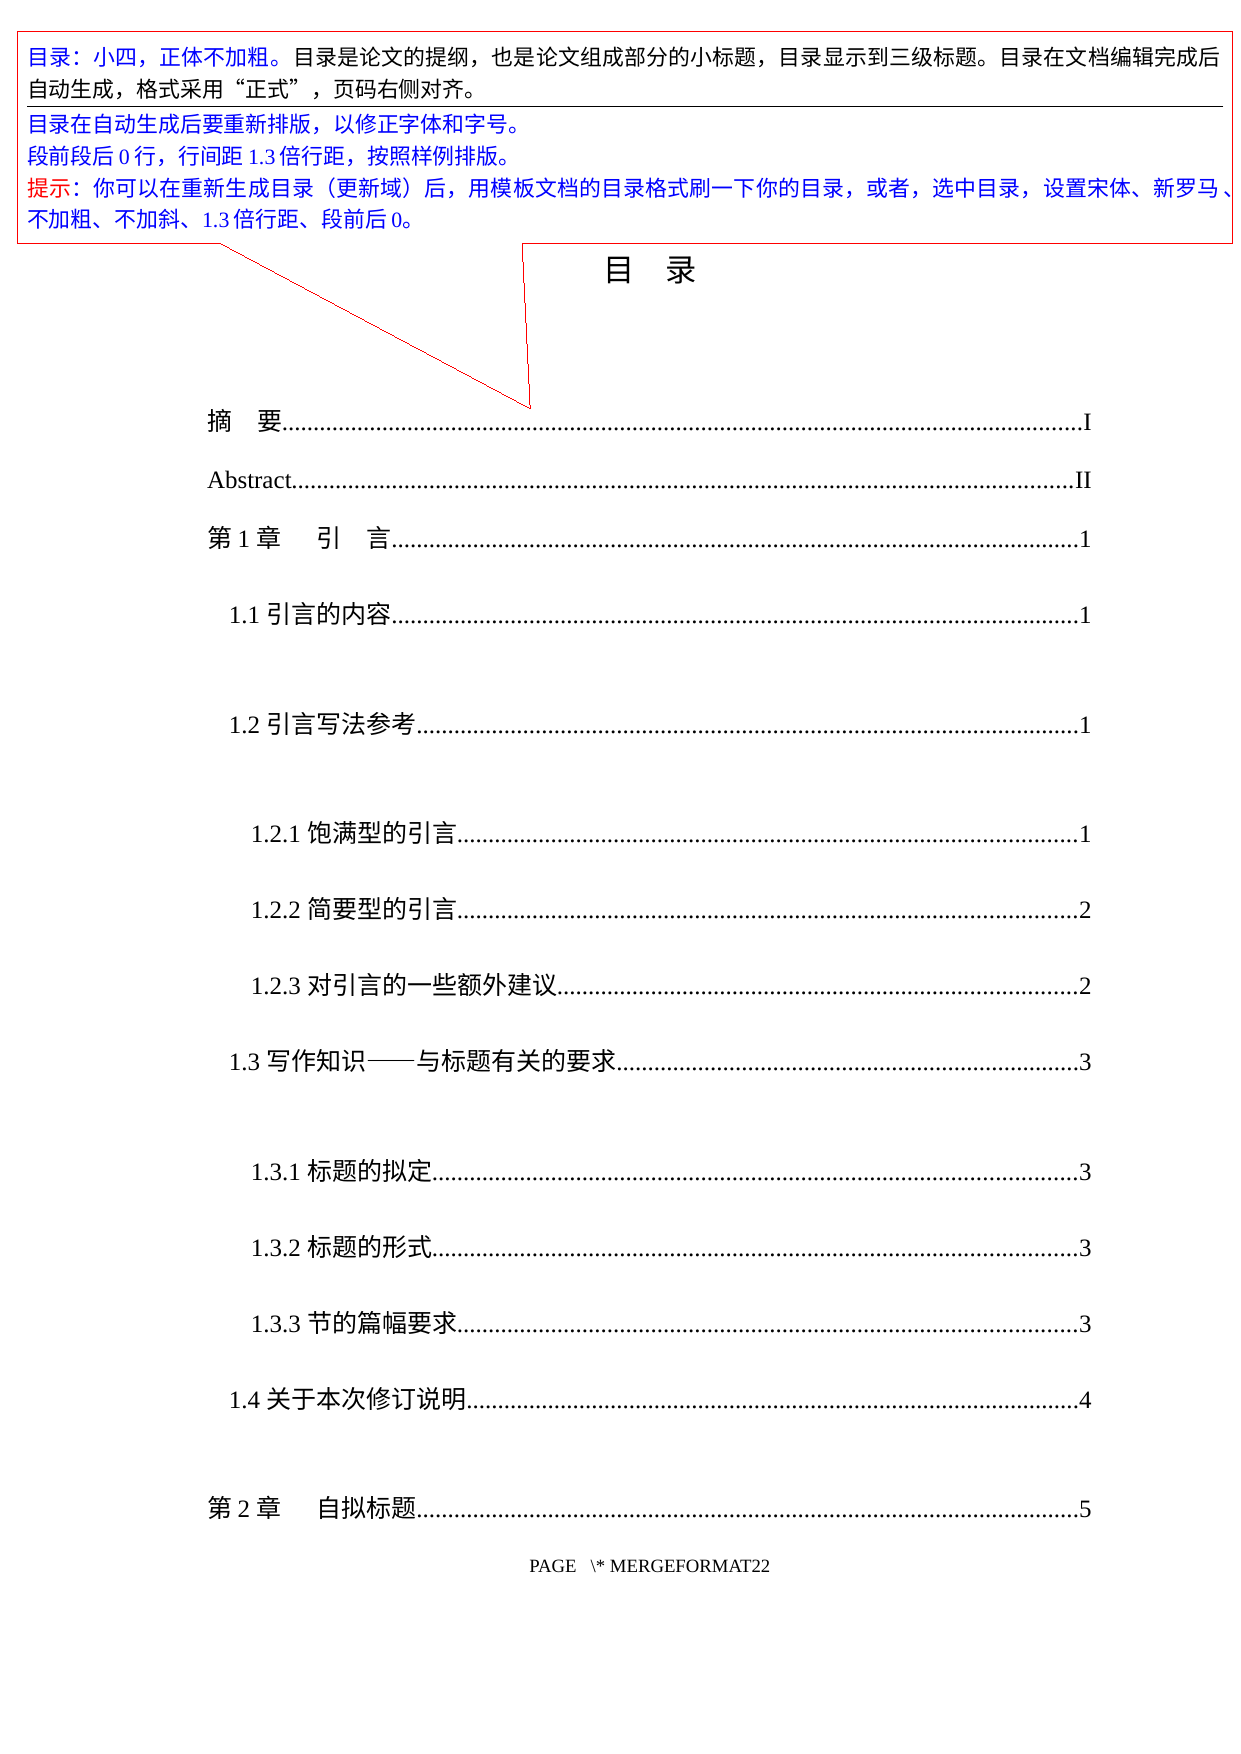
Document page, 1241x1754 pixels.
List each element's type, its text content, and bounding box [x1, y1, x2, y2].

text 1.4 关于本次修订说明 4 [229, 1365, 1092, 1430]
text 1.3 写作知识——与标题有关的要求 3 [229, 1027, 1092, 1093]
text 目 录 [207, 244, 326, 301]
text 1.2.1 饱满型的引言 1 [251, 799, 1092, 864]
text 第 1 章 引 言 1 [207, 504, 1092, 570]
text 1.3.3 节的篇幅要求 3 [251, 1289, 1092, 1354]
text 1.1 引言的内容 1 [229, 581, 1092, 646]
text 1.3.2 标题的形式 3 [251, 1213, 1092, 1278]
text 第 2 章 自拟标题 5 [207, 1474, 1092, 1539]
text Abstract II [207, 463, 1092, 496]
text 摘 要 I [207, 387, 1092, 452]
text 1.2.3 对引言的一些额外建议 2 [251, 951, 1092, 1017]
text 目 录 [523, 244, 1092, 301]
text 1.3.1 标题的拟定 3 [251, 1137, 1092, 1202]
text 1.2 引言写法参考 1 [229, 690, 1092, 755]
text 1.2.2 简要型的引言 2 [251, 875, 1092, 941]
